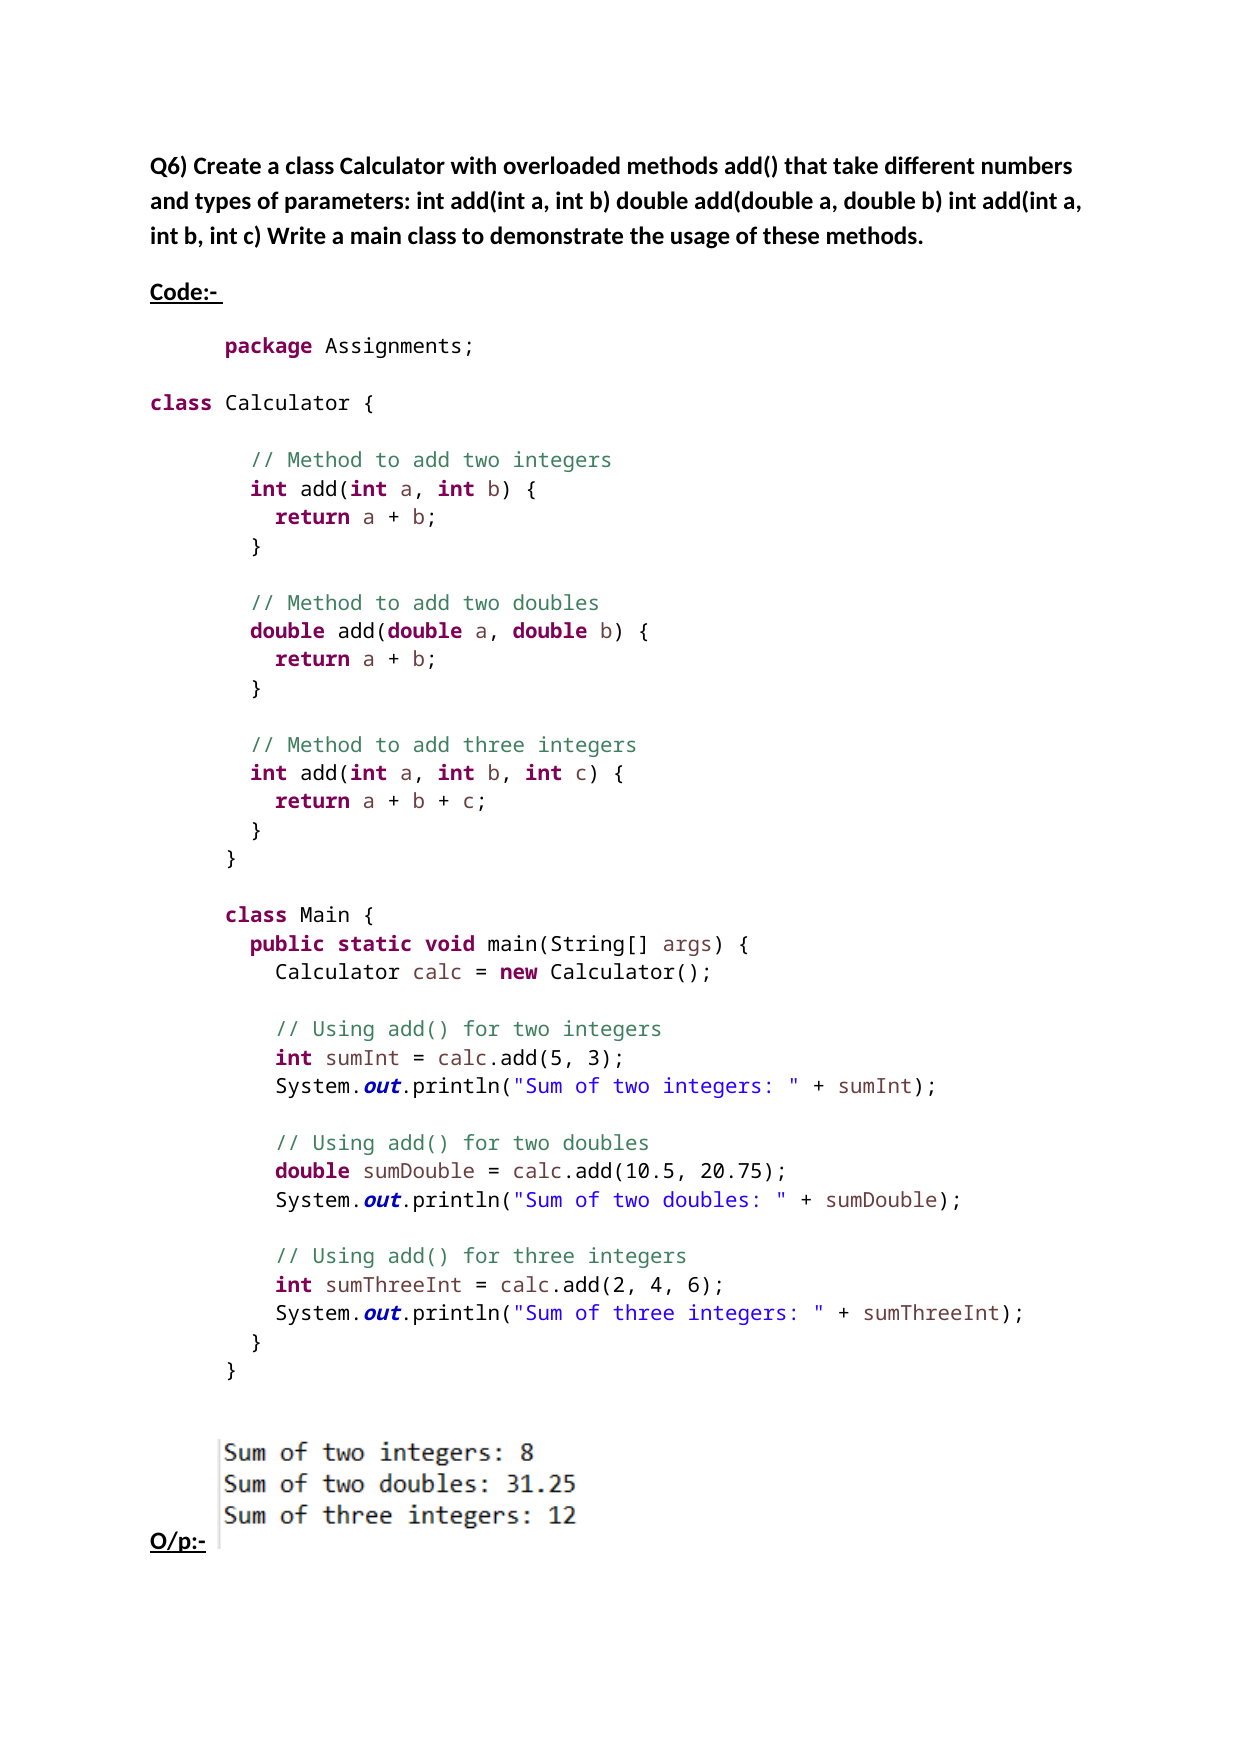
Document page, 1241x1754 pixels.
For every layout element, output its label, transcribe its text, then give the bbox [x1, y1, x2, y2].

text class Main { [150, 900, 1090, 929]
text class Calculator { [150, 388, 1090, 417]
text // Using add() for three integers [150, 1242, 1090, 1270]
text return a + b; [150, 502, 1090, 531]
text } [150, 531, 1090, 559]
text } [150, 673, 1090, 701]
text } [150, 1355, 1090, 1384]
picture [217, 1439, 633, 1549]
text int sumThreeInt = calc.add(2, 4, 6); [150, 1270, 1090, 1298]
text } [150, 1327, 1090, 1355]
text return a + b + c; [150, 787, 1090, 815]
text public static void main(String[] args) { [150, 929, 1090, 957]
text Code:- [150, 276, 1090, 306]
text double add(double a, double b) { [150, 616, 1090, 644]
text double sumDouble = calc.add(10.5, 20.75); [150, 1156, 1090, 1185]
text } [150, 815, 1090, 843]
text Calculator calc = new Calculator(); [150, 957, 1090, 986]
text // Method to add three integers [150, 730, 1090, 758]
text package Assignments; [150, 332, 1090, 360]
text int add(int a, int b) { [150, 474, 1090, 502]
text return a + b; [150, 644, 1090, 673]
text } [150, 843, 1090, 872]
text System.out.println("Sum of two doubles: " + sumDouble); [150, 1185, 1090, 1213]
text System.out.println("Sum of two integers: " + sumInt); [150, 1071, 1090, 1099]
text Q6) Create a class Calculator with overloaded methods add() that take different numbers and types of parameters: int add(int a, int b) double add(double a, double b) int add(int a, int b, int c) Write a main class to demonstrate the usage of these methods. [150, 150, 1090, 251]
text int sumInt = calc.add(5, 3); [150, 1043, 1090, 1071]
text // Method to add two doubles [150, 588, 1090, 616]
text // Using add() for two doubles [150, 1128, 1090, 1156]
text int add(int a, int b, int c) { [150, 758, 1090, 787]
text // Using add() for two integers [150, 1014, 1090, 1043]
text System.out.println("Sum of three integers: " + sumThreeInt); [150, 1298, 1090, 1327]
text // Method to add two integers [150, 445, 1090, 474]
